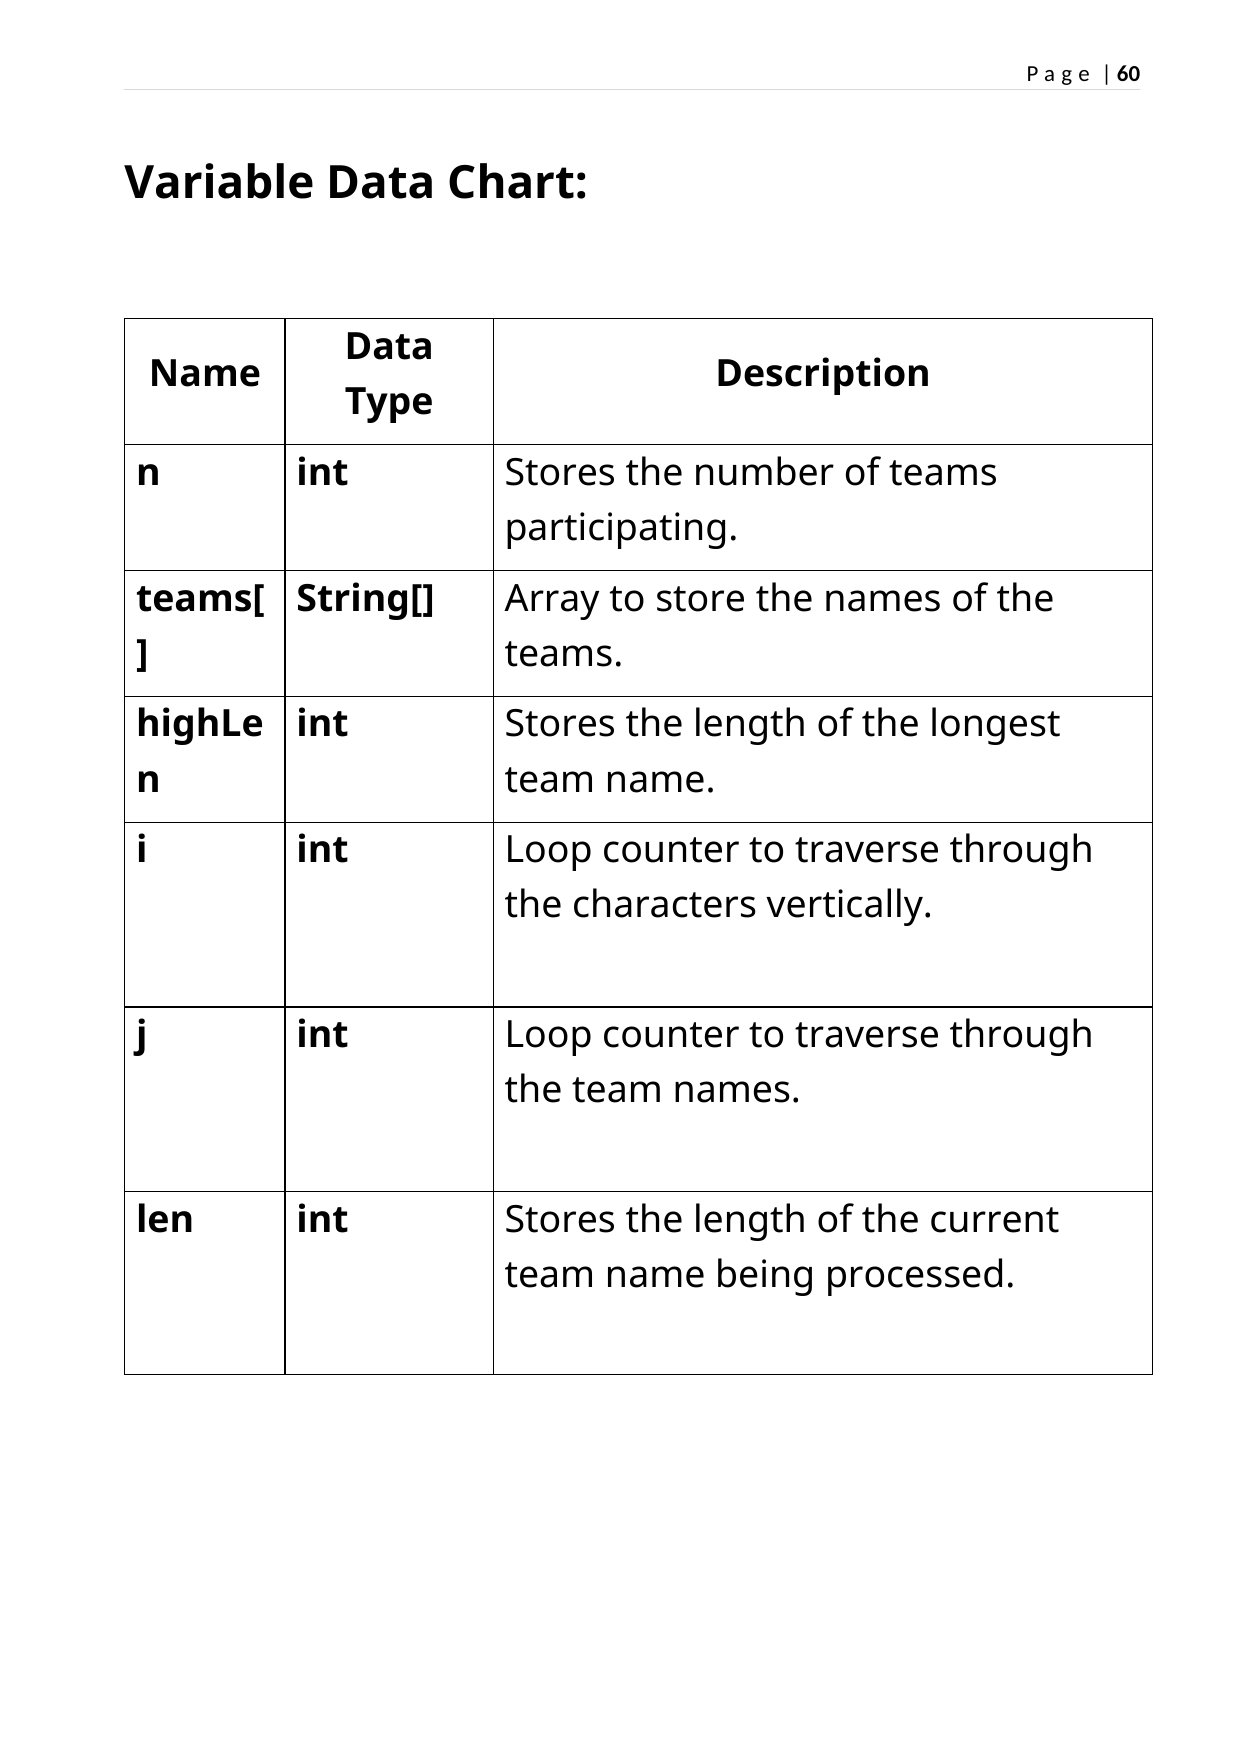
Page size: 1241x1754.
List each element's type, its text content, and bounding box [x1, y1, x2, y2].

table_cell j [125, 1008, 284, 1191]
table_cell highLen [125, 697, 284, 822]
table_cell int [286, 823, 493, 1006]
table_cell Array to store the names of the teams. [494, 571, 1152, 696]
table_cell int [286, 445, 493, 570]
table_header Description [494, 319, 1152, 444]
table_cell int [286, 1008, 493, 1191]
table_cell String[] [286, 571, 493, 696]
table_cell Stores the length of the longest team name. [494, 697, 1152, 822]
table_cell teams[] [125, 571, 284, 696]
table_cell int [286, 697, 493, 822]
table_header Name [125, 319, 284, 444]
text Variable Data Chart: [124, 150, 1140, 212]
table_cell Loop counter to traverse through the team names. [494, 1008, 1152, 1191]
table_cell n [125, 445, 284, 570]
table_cell int [286, 1192, 493, 1373]
table_cell Loop counter to traverse through the characters vertically. [494, 823, 1152, 1006]
table_header Data Type [286, 319, 493, 444]
table_cell Stores the length of the current team name being processed. [494, 1192, 1152, 1373]
table_cell len [125, 1192, 284, 1373]
table_cell i [125, 823, 284, 1006]
table_cell Stores the number of teams participating. [494, 445, 1152, 570]
